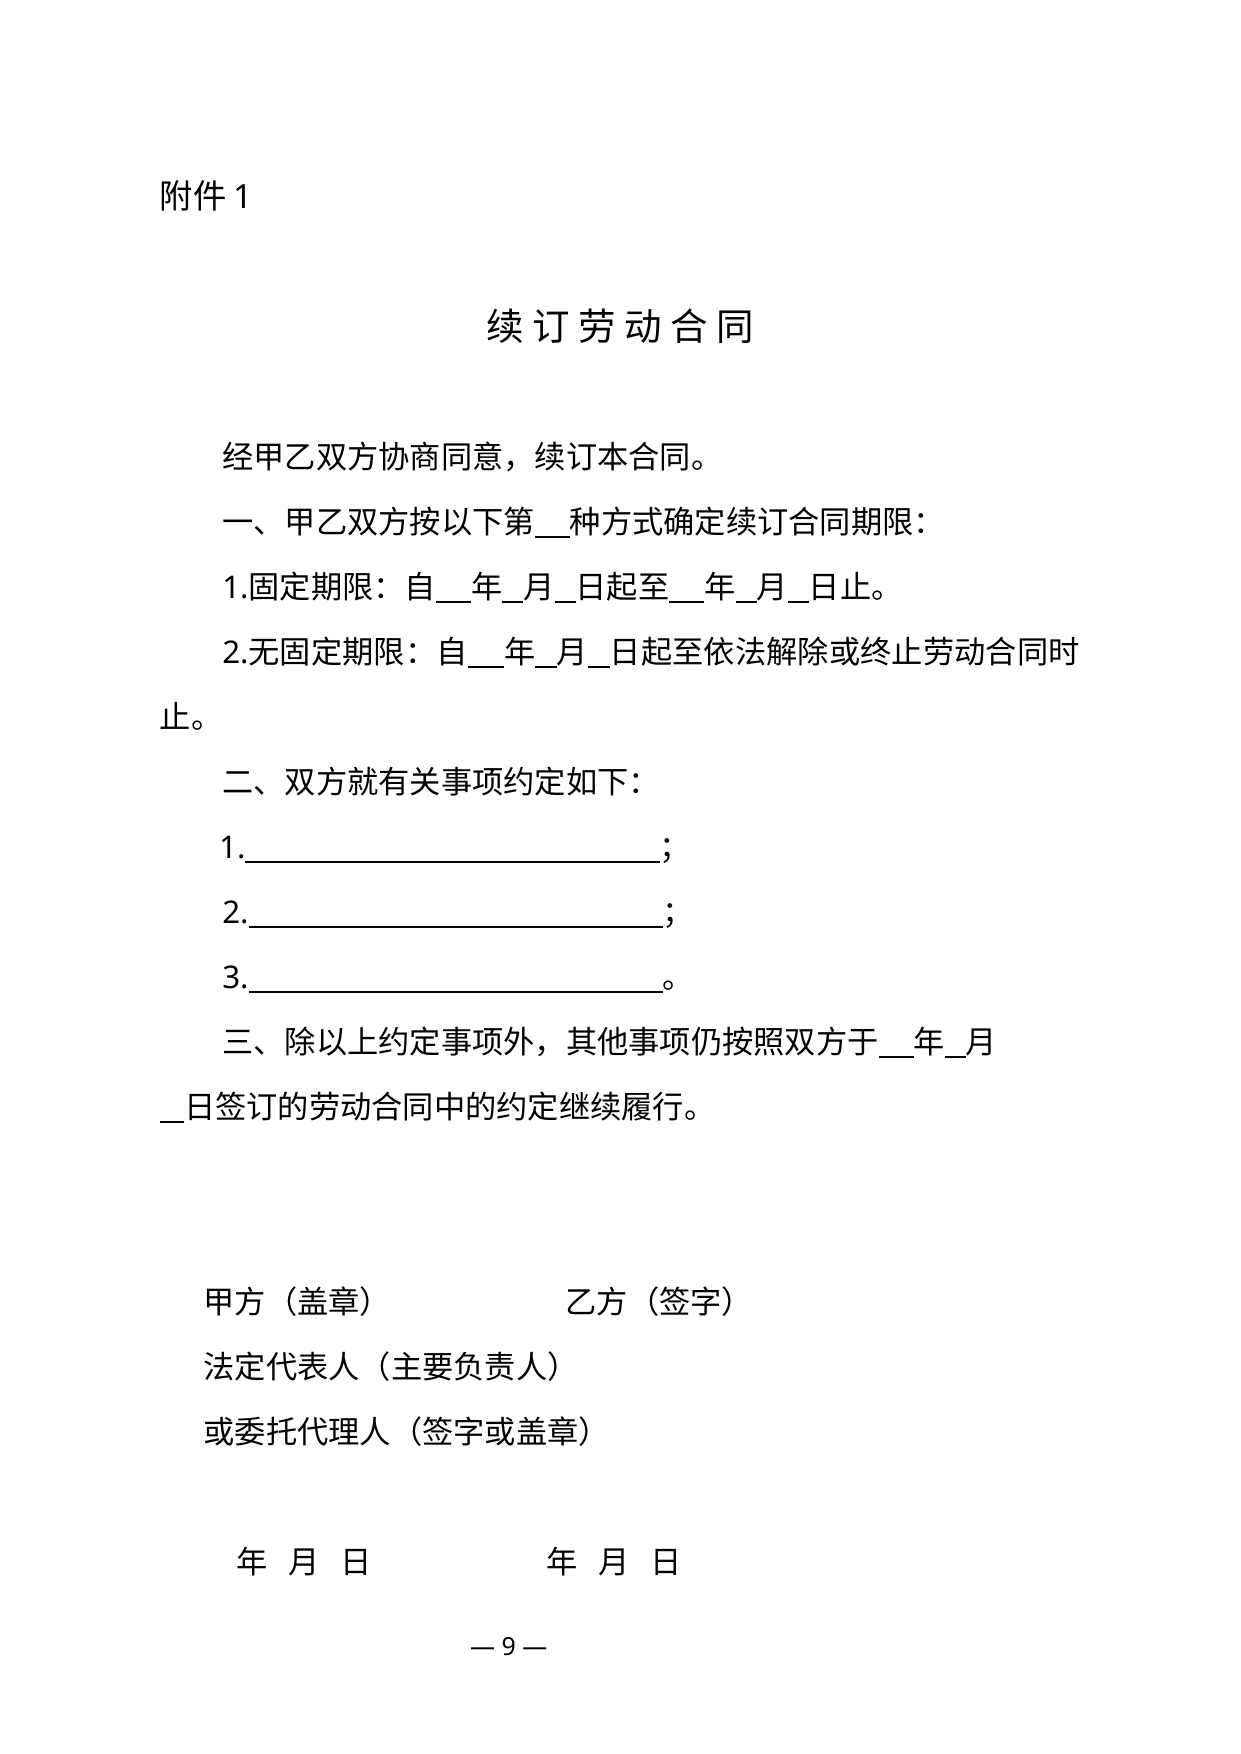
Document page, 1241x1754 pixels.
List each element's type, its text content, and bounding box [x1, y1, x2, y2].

text 附件1 [159, 162, 1081, 227]
text 日签订的劳动合同中的约定继续履行。 [159, 1072, 1081, 1137]
text 2. ； [159, 877, 1081, 942]
text 年 月 日 年 月 日 [159, 1527, 1081, 1592]
text 续 订 劳 动 合 同 [159, 292, 1081, 357]
text 法定代表人（主要负责人） [159, 1332, 1081, 1397]
text 三、除以上约定事项外，其他事项仍按照双方于 年 月 [159, 1007, 1081, 1072]
text 或委托代理人（签字或盖章） [159, 1397, 1081, 1462]
text 甲方（盖章） 乙方（签字） [159, 1267, 1081, 1332]
text 二、双方就有关事项约定如下： [159, 747, 1081, 812]
text 经甲乙双方协商同意，续订本合同。 [159, 422, 1081, 487]
text 1.固定期限：自 年 月 日起至 年 月 日止。 [159, 552, 1081, 617]
text 一、甲乙双方按以下第 种方式确定续订合同期限： [159, 487, 1081, 552]
text 2.无固定期限：自 年 月 日起至依法解除或终止劳动合同时止。 [159, 617, 1081, 747]
text 3. 。 [159, 942, 1081, 1007]
text 1. ； [219, 812, 1081, 877]
